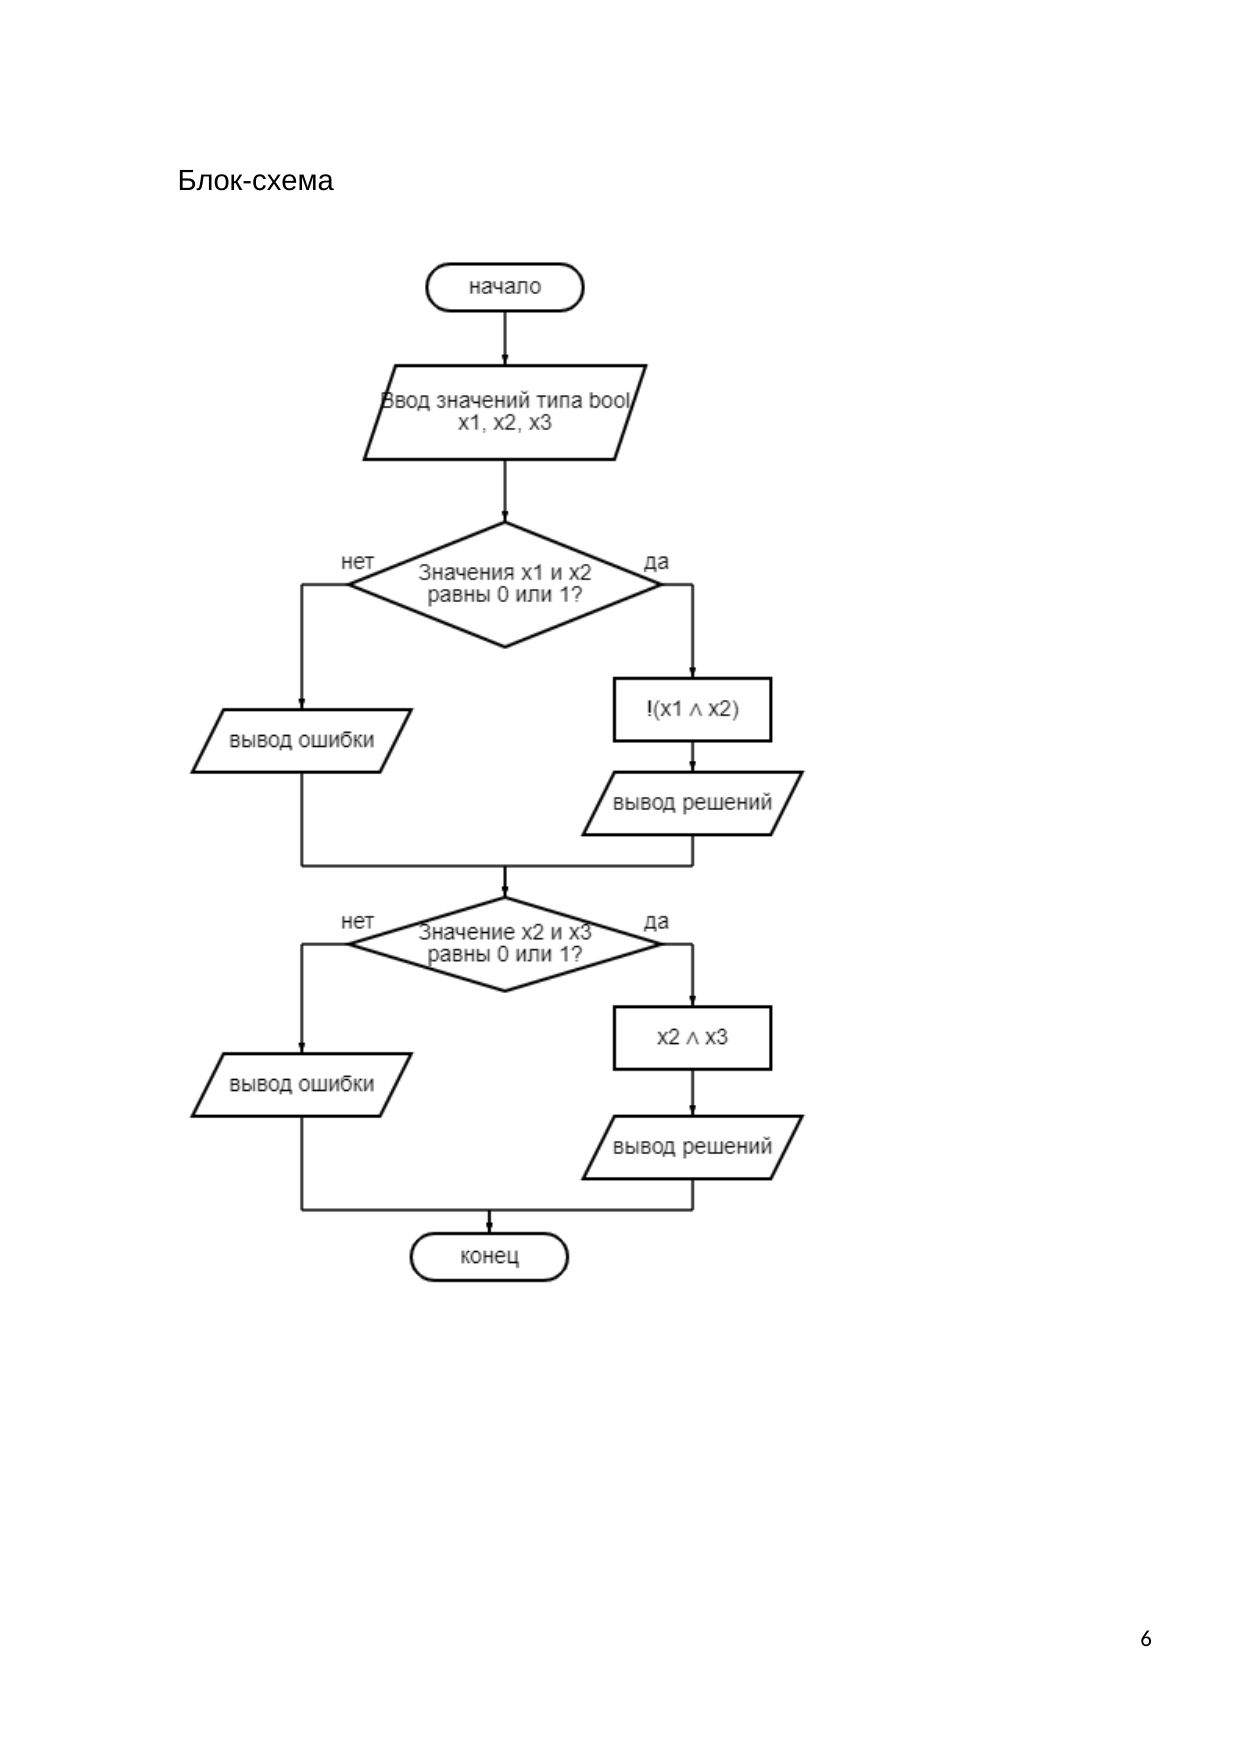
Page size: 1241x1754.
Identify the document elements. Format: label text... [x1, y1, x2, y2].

text Блок-схема [177, 156, 1152, 196]
picture [177, 233, 818, 1312]
